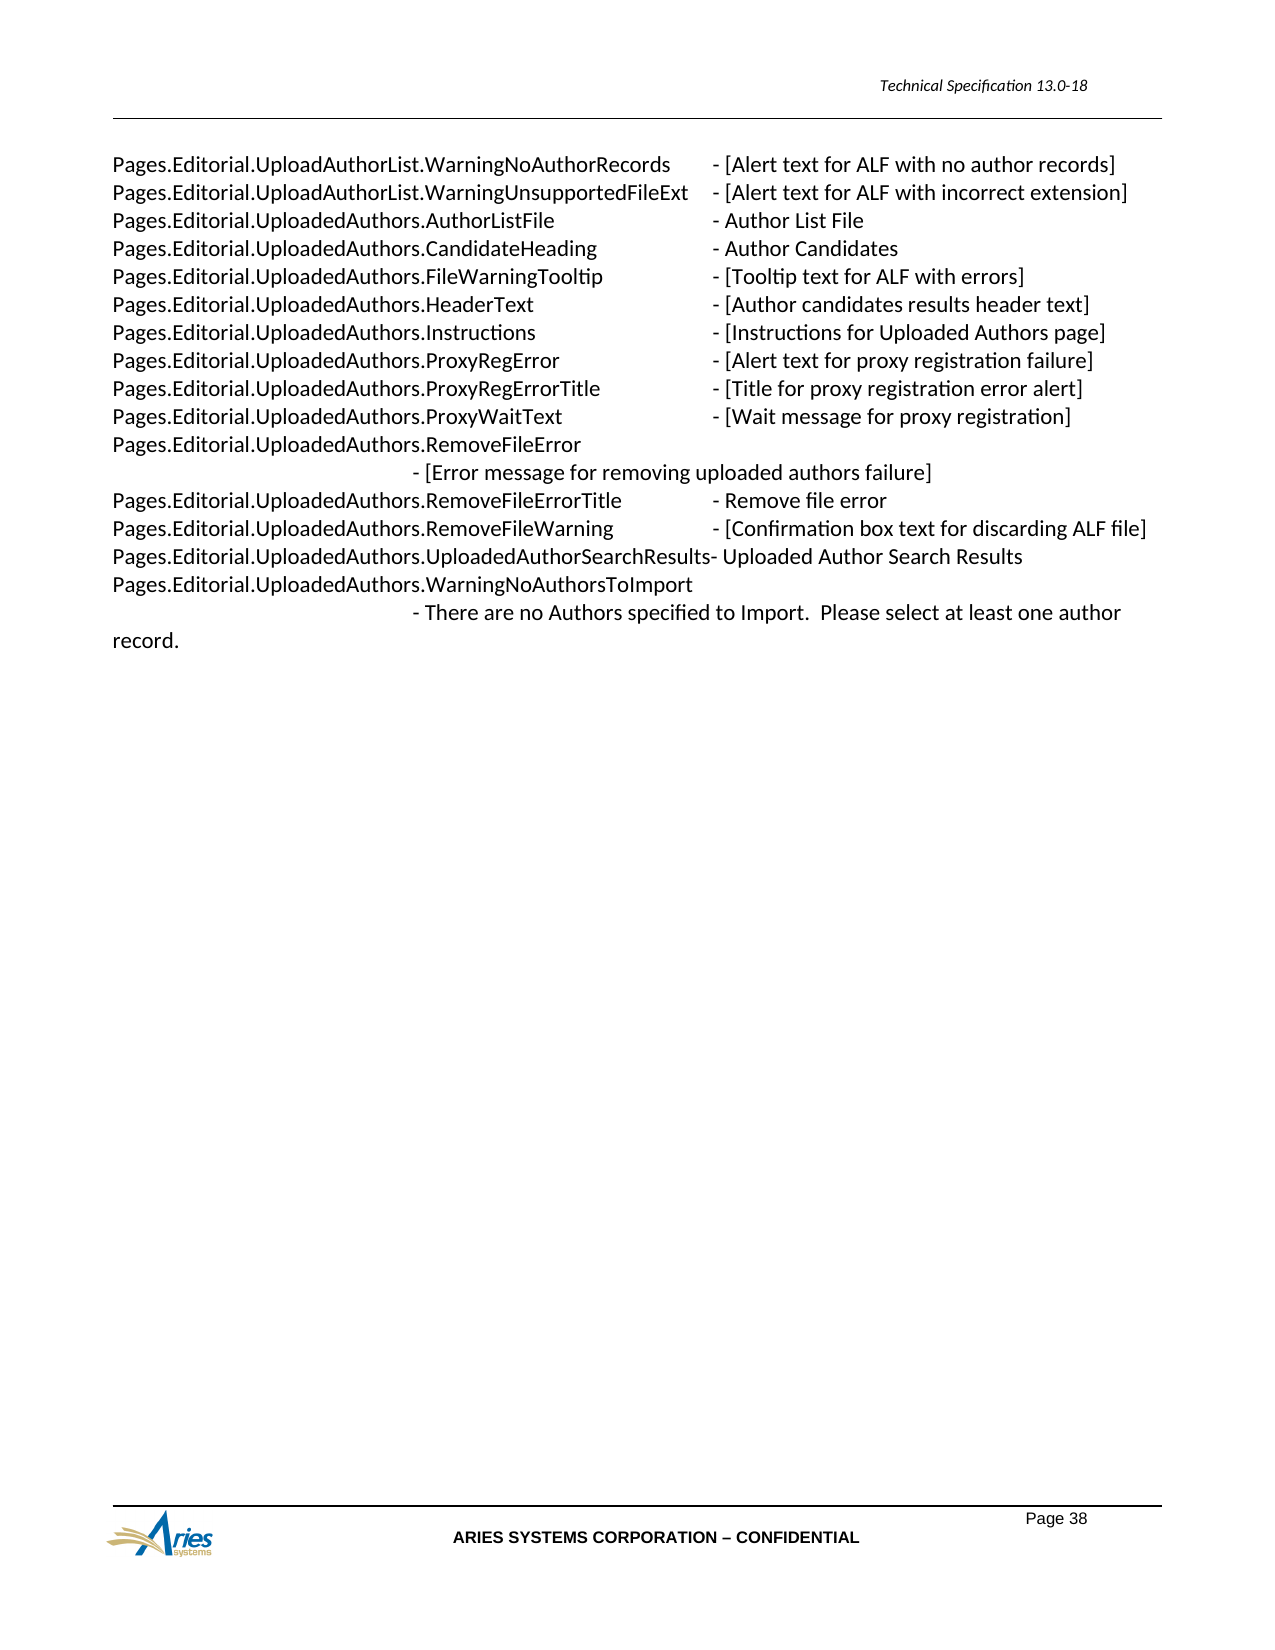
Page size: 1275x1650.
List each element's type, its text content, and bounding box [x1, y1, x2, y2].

text Pages.Editorial.UploadedAuthors.FileWarningTooltip - [Tooltip text for ALF with errors] [112, 262, 1162, 290]
text Pages.Editorial.UploadedAuthors.RemoveFileErrorTitle - Remove file error [112, 486, 1162, 514]
text Pages.Editorial.UploadedAuthors.RemoveFileWarning - [Confirmation box text for discarding ALF file] [112, 514, 1162, 542]
text Pages.Editorial.UploadedAuthors.ProxyRegErrorTitle - [Title for proxy registration error alert] [112, 374, 1162, 402]
text Pages.Editorial.UploadedAuthors.AuthorListFile - Author List File [112, 206, 1162, 234]
text Pages.Editorial.UploadedAuthors.UploadedAuthorSearchResults- Uploaded Author Search Results [112, 542, 1162, 570]
text - There are no Authors specified to Import. Please select at least one author record. [112, 598, 1162, 654]
text - [Error message for removing uploaded authors failure] [337, 458, 1162, 486]
text Pages.Editorial.UploadedAuthors.HeaderText - [Author candidates results header text] [112, 290, 1162, 318]
picture [106, 1510, 213, 1557]
text Pages.Editorial.UploadAuthorList.WarningNoAuthorRecords - [Alert text for ALF with no author records] [112, 150, 1162, 178]
text Pages.Editorial.UploadedAuthors.RemoveFileError [112, 430, 1162, 458]
text Pages.Editorial.UploadedAuthors.ProxyWaitText - [Wait message for proxy registration] [112, 402, 1162, 430]
text Pages.Editorial.UploadedAuthors.CandidateHeading - Author Candidates [112, 234, 1162, 262]
text Pages.Editorial.UploadAuthorList.WarningUnsupportedFileExt - [Alert text for ALF with incorrect extension] [112, 178, 1162, 206]
text Pages.Editorial.UploadedAuthors.ProxyRegError - [Alert text for proxy registration failure] [112, 346, 1162, 374]
text Pages.Editorial.UploadedAuthors.WarningNoAuthorsToImport [112, 570, 1162, 598]
text Pages.Editorial.UploadedAuthors.Instructions - [Instructions for Uploaded Authors page] [112, 318, 1162, 346]
